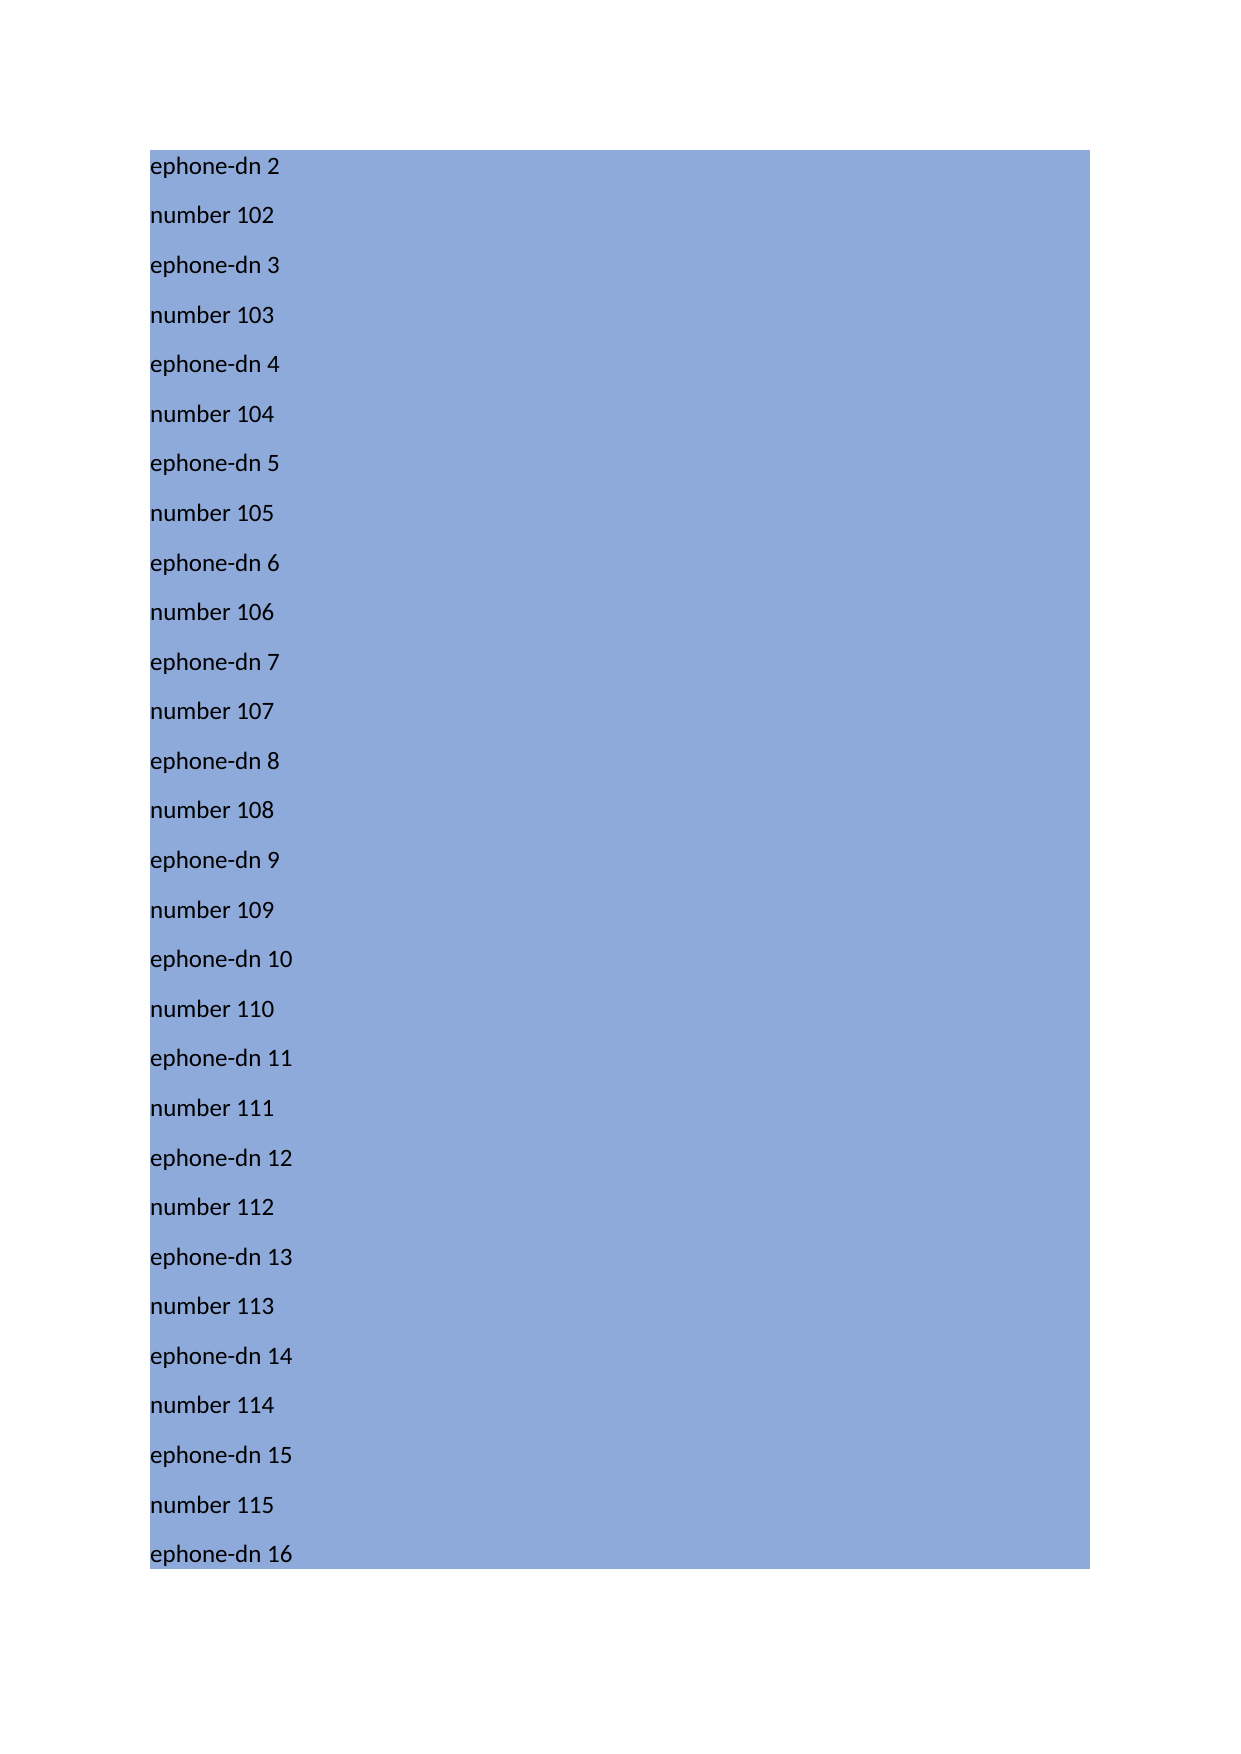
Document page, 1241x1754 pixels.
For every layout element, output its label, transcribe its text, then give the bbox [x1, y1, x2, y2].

text ephone-dn 5 [150, 447, 1090, 478]
text number 112 [150, 1191, 1090, 1222]
text number 105 [150, 497, 1090, 528]
text number 109 [150, 894, 1090, 924]
text number 102 [150, 199, 1090, 230]
text ephone-dn 10 [150, 943, 1090, 974]
text number 110 [150, 993, 1090, 1023]
text ephone-dn 2 [150, 150, 1090, 181]
text number 111 [150, 1092, 1090, 1123]
text number 114 [150, 1389, 1090, 1420]
text number 113 [150, 1290, 1090, 1321]
text ephone-dn 12 [150, 1142, 1090, 1172]
text ephone-dn 15 [150, 1439, 1090, 1470]
text ephone-dn 11 [150, 1042, 1090, 1073]
text ephone-dn 4 [150, 348, 1090, 379]
text ephone-dn 3 [150, 249, 1090, 280]
text ephone-dn 16 [150, 1538, 1090, 1569]
text number 108 [150, 794, 1090, 825]
text number 104 [150, 398, 1090, 428]
text number 103 [150, 299, 1090, 329]
text number 107 [150, 695, 1090, 726]
text ephone-dn 6 [150, 547, 1090, 577]
text ephone-dn 9 [150, 844, 1090, 875]
text ephone-dn 14 [150, 1340, 1090, 1371]
text ephone-dn 7 [150, 646, 1090, 676]
text number 115 [150, 1489, 1090, 1519]
text ephone-dn 8 [150, 745, 1090, 776]
text ephone-dn 13 [150, 1241, 1090, 1271]
text number 106 [150, 596, 1090, 627]
